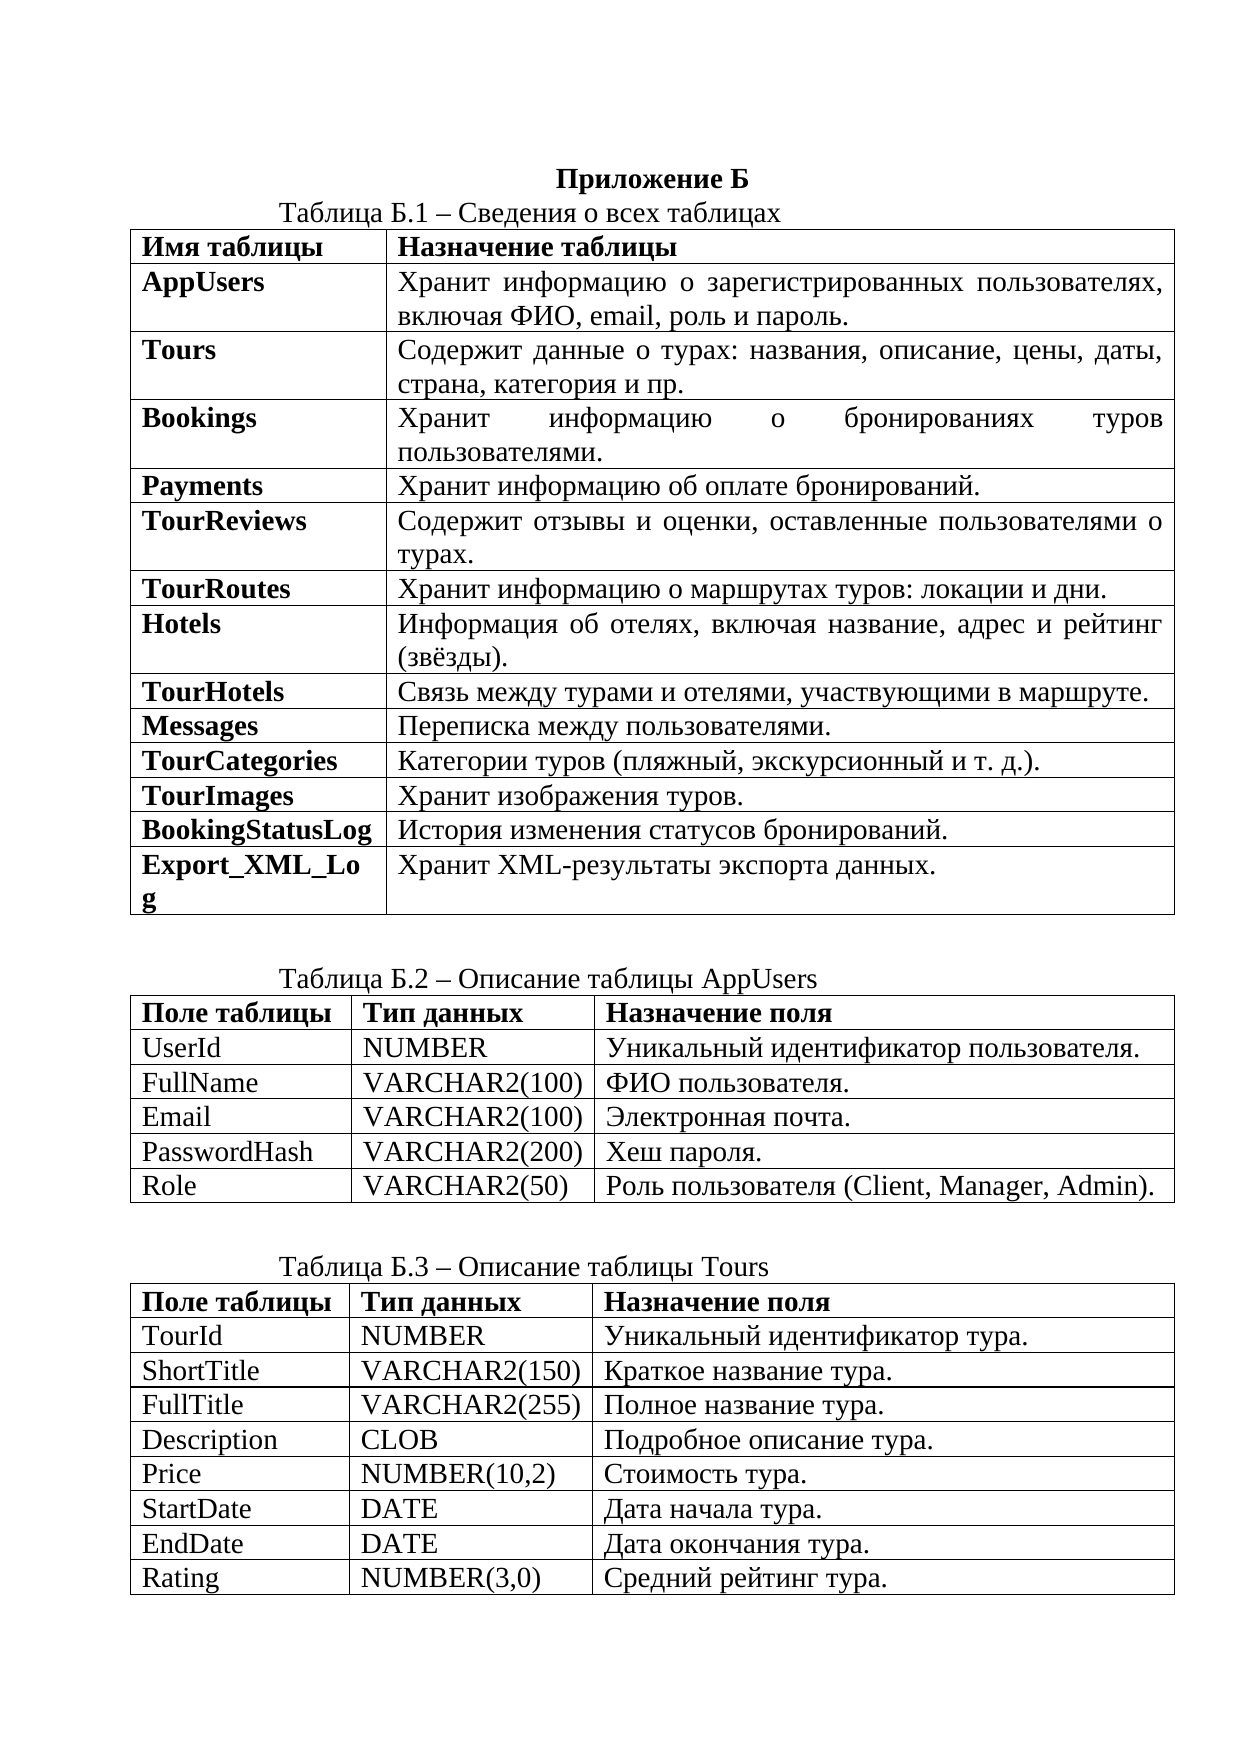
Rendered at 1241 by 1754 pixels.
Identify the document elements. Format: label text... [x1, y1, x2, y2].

table_cell Полное название тура. [593, 1388, 1174, 1421]
table_cell Messages [131, 709, 386, 742]
table_cell Email [131, 1099, 351, 1133]
table_cell Хранит XML-результаты экспорта данных. [387, 847, 1174, 914]
table_cell AppUsers [131, 264, 386, 331]
table_cell BookingStatusLog [131, 812, 386, 846]
table_header Тип данных [352, 996, 594, 1029]
text Таблица Б.2 – Описание таблицы AppUsers [205, 961, 1175, 994]
table_cell PasswordHash [131, 1134, 351, 1167]
table_cell Подробное описание тура. [593, 1422, 1174, 1456]
table_cell Price [131, 1457, 349, 1490]
table_header Имя таблицы [131, 230, 386, 263]
table_cell Export_XML_Log [131, 847, 386, 914]
table_cell Хранит изображения туров. [387, 778, 1174, 811]
table_cell Уникальный идентификатор тура. [593, 1318, 1174, 1352]
table_cell Электронная почта. [595, 1099, 1174, 1133]
table_header Поле таблицы [131, 1284, 349, 1317]
text Таблица Б.1 – Сведения о всех таблицах [205, 195, 1175, 228]
table_cell Средний рейтинг тура. [593, 1560, 1174, 1594]
table_cell Переписка между пользователями. [387, 709, 1174, 742]
table_cell История изменения статусов бронирований. [387, 812, 1174, 846]
table_cell DATE [350, 1491, 592, 1525]
table_cell VARCHAR2(150) [350, 1353, 592, 1386]
table_cell Хеш пароля. [595, 1134, 1174, 1167]
table_cell VARCHAR2(100) [352, 1099, 594, 1133]
table_cell Bookings [131, 400, 386, 467]
text Приложение Б [130, 161, 1175, 195]
table_cell Стоимость тура. [593, 1457, 1174, 1490]
table_cell Категории туров (пляжный, экскурсионный и т. д.). [387, 743, 1174, 777]
table_cell Дата начала тура. [593, 1491, 1174, 1525]
table_cell Уникальный идентификатор пользователя. [595, 1030, 1174, 1064]
table_cell ФИО пользователя. [595, 1065, 1174, 1098]
table_header Назначение таблицы [387, 230, 1174, 263]
table_cell TourHotels [131, 674, 386, 707]
table_cell Краткое название тура. [593, 1353, 1174, 1386]
table_header Тип данных [350, 1284, 592, 1317]
table_cell Хранит информацию об оплате бронирований. [387, 469, 1174, 502]
table_cell Hotels [131, 606, 386, 673]
table_cell Description [131, 1422, 349, 1456]
table_cell Содержит данные о турах: названия, описание, цены, даты, страна, категория и пр. [387, 332, 1174, 399]
table_cell Связь между турами и отелями, участвующими в маршруте. [387, 674, 1174, 707]
table_cell Дата окончания тура. [593, 1526, 1174, 1559]
table_cell FullTitle [131, 1388, 349, 1421]
table_cell Хранит информацию о зарегистрированных пользователях, включая ФИО, email, роль и пароль. [387, 264, 1174, 331]
table_cell UserId [131, 1030, 351, 1064]
table_cell TourCategories [131, 743, 386, 777]
table_cell TourReviews [131, 503, 386, 570]
table_cell TourImages [131, 778, 386, 811]
text Таблица Б.3 – Описание таблицы Tours [205, 1249, 1175, 1283]
table_cell NUMBER(10,2) [350, 1457, 592, 1490]
table_cell StartDate [131, 1491, 349, 1525]
table_cell Содержит отзывы и оценки, оставленные пользователями о турах. [387, 503, 1174, 570]
table_header Назначение поля [593, 1284, 1174, 1317]
table_cell Хранит информацию о бронированиях туров пользователями. [387, 400, 1174, 467]
table_cell NUMBER [350, 1318, 592, 1352]
table_cell TourId [131, 1318, 349, 1352]
table_cell Role [131, 1169, 351, 1202]
table_cell VARCHAR2(200) [352, 1134, 594, 1167]
table_cell CLOB [350, 1422, 592, 1456]
table_cell Информация об отелях, включая название, адрес и рейтинг (звёзды). [387, 606, 1174, 673]
table_cell EndDate [131, 1526, 349, 1559]
table_cell NUMBER [352, 1030, 594, 1064]
table_cell TourRoutes [131, 571, 386, 605]
table_cell Payments [131, 469, 386, 502]
table_cell Rating [131, 1560, 349, 1594]
table_cell DATE [350, 1526, 592, 1559]
table_cell Хранит информацию о маршрутах туров: локации и дни. [387, 571, 1174, 605]
table_cell FullName [131, 1065, 351, 1098]
table_cell VARCHAR2(100) [352, 1065, 594, 1098]
table_cell Роль пользователя (Client, Manager, Admin). [595, 1169, 1174, 1202]
table_header Назначение поля [595, 996, 1174, 1029]
table_header Поле таблицы [131, 996, 351, 1029]
table_cell NUMBER(3,0) [350, 1560, 592, 1594]
table_cell ShortTitle [131, 1353, 349, 1386]
table_cell VARCHAR2(50) [352, 1169, 594, 1202]
table_cell Tours [131, 332, 386, 399]
table_cell VARCHAR2(255) [350, 1388, 592, 1421]
